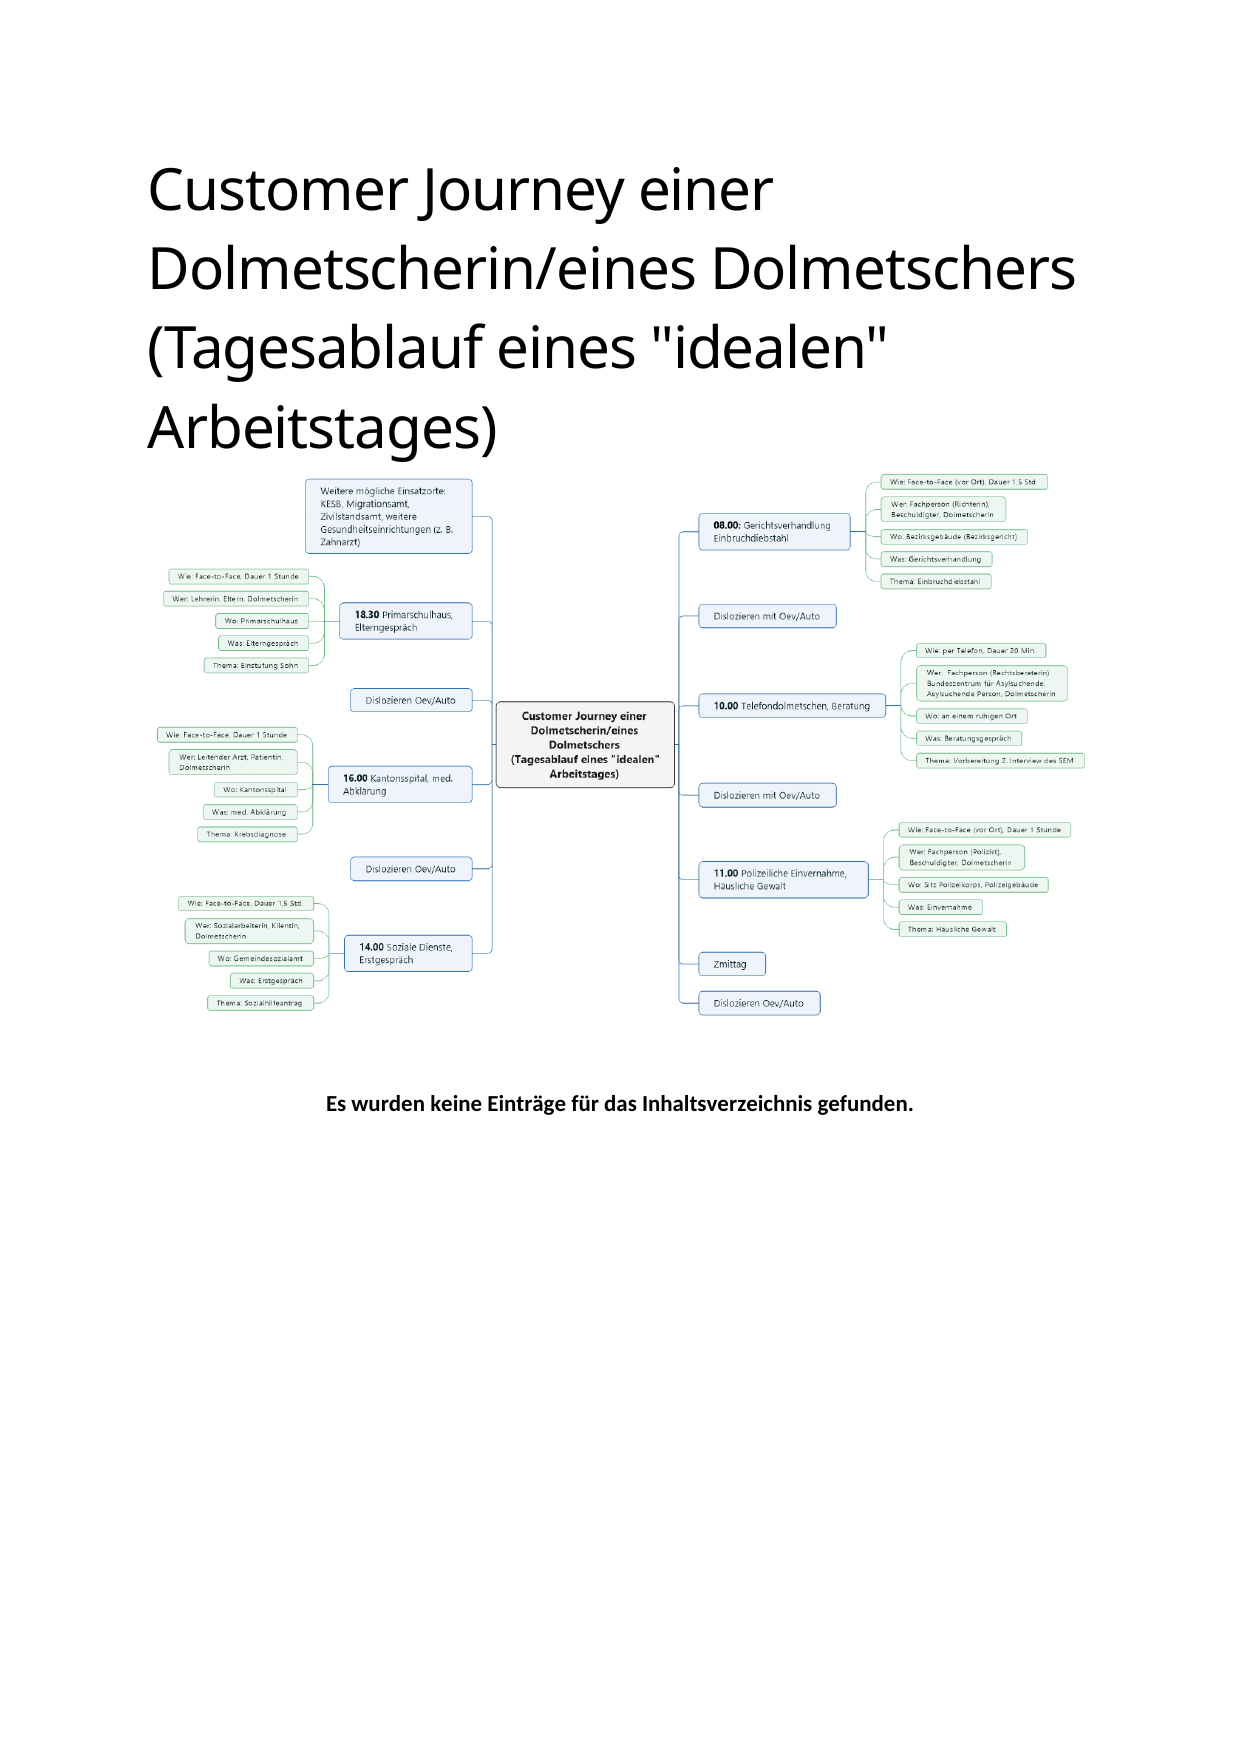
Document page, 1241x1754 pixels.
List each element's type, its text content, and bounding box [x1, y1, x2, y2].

text Es wurden keine Einträge für das Inhaltsverzeichnis gefunden. [148, 1089, 1093, 1117]
title Customer Journey einer Dolmetscherin/eines Dolmetschers (Tagesablauf eines "idealen" Arbeitstages) [148, 148, 1093, 465]
picture [147, 465, 1093, 1024]
